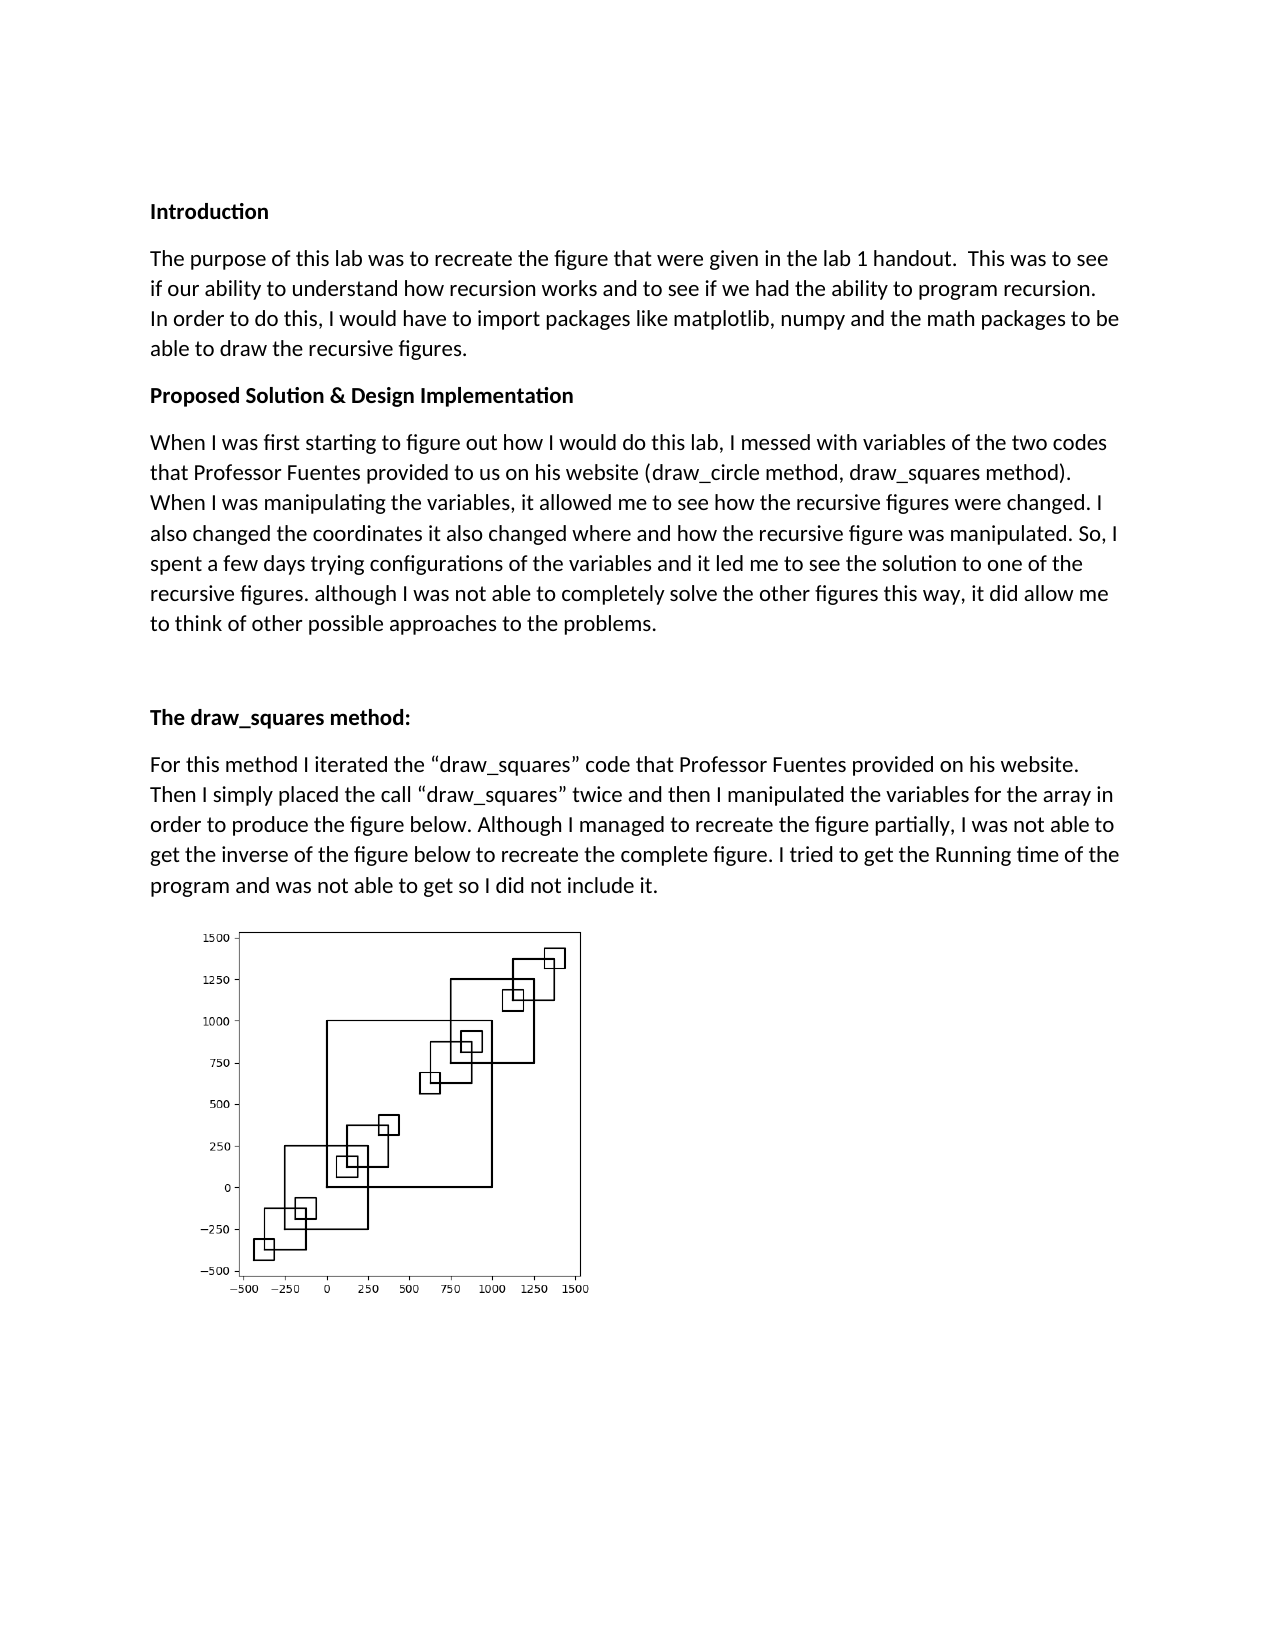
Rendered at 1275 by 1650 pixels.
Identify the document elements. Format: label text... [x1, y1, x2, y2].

text The purpose of this lab was to recreate the figure that were given in the lab 1 handout. This was to see if our ability to understand how recursion works and to see if we had the ability to program recursion. In order to do this, I would have to import packages like matplotlib, numpy and the math packages to be able to draw the recursive figures. [150, 244, 1125, 362]
text For this method I iterated the “draw_squares” code that Professor Fuentes provided on his website. Then I simply placed the call “draw_squares” twice and then I manipulated the variables for the array in order to produce the figure below. Although I managed to recreate the figure partially, I was not able to get the inverse of the figure below to recreate the complete figure. I tried to get the Running time of the program and was not able to get so I did not include it. [150, 750, 1125, 899]
text Proposed Solution & Design Implementation [150, 381, 1125, 409]
text Introduction [150, 197, 1125, 225]
text The draw_squares method: [150, 703, 1125, 731]
text When I was first starting to figure out how I would do this lab, I messed with variables of the two codes that Professor Fuentes provided to us on his website (draw_circle method, draw_squares method). When I was manipulating the variables, it allowed me to see how the recursive figures were changed. I also changed the coordinates it also changed where and how the recursive figure was manipulated. So, I spent a few days trying configurations of the variables and it led me to see the solution to one of the recursive figures. although I was not able to completely solve the other figures this way, it did allow me to think of other possible approaches to the problems. [150, 428, 1125, 637]
picture [150, 917, 668, 1307]
